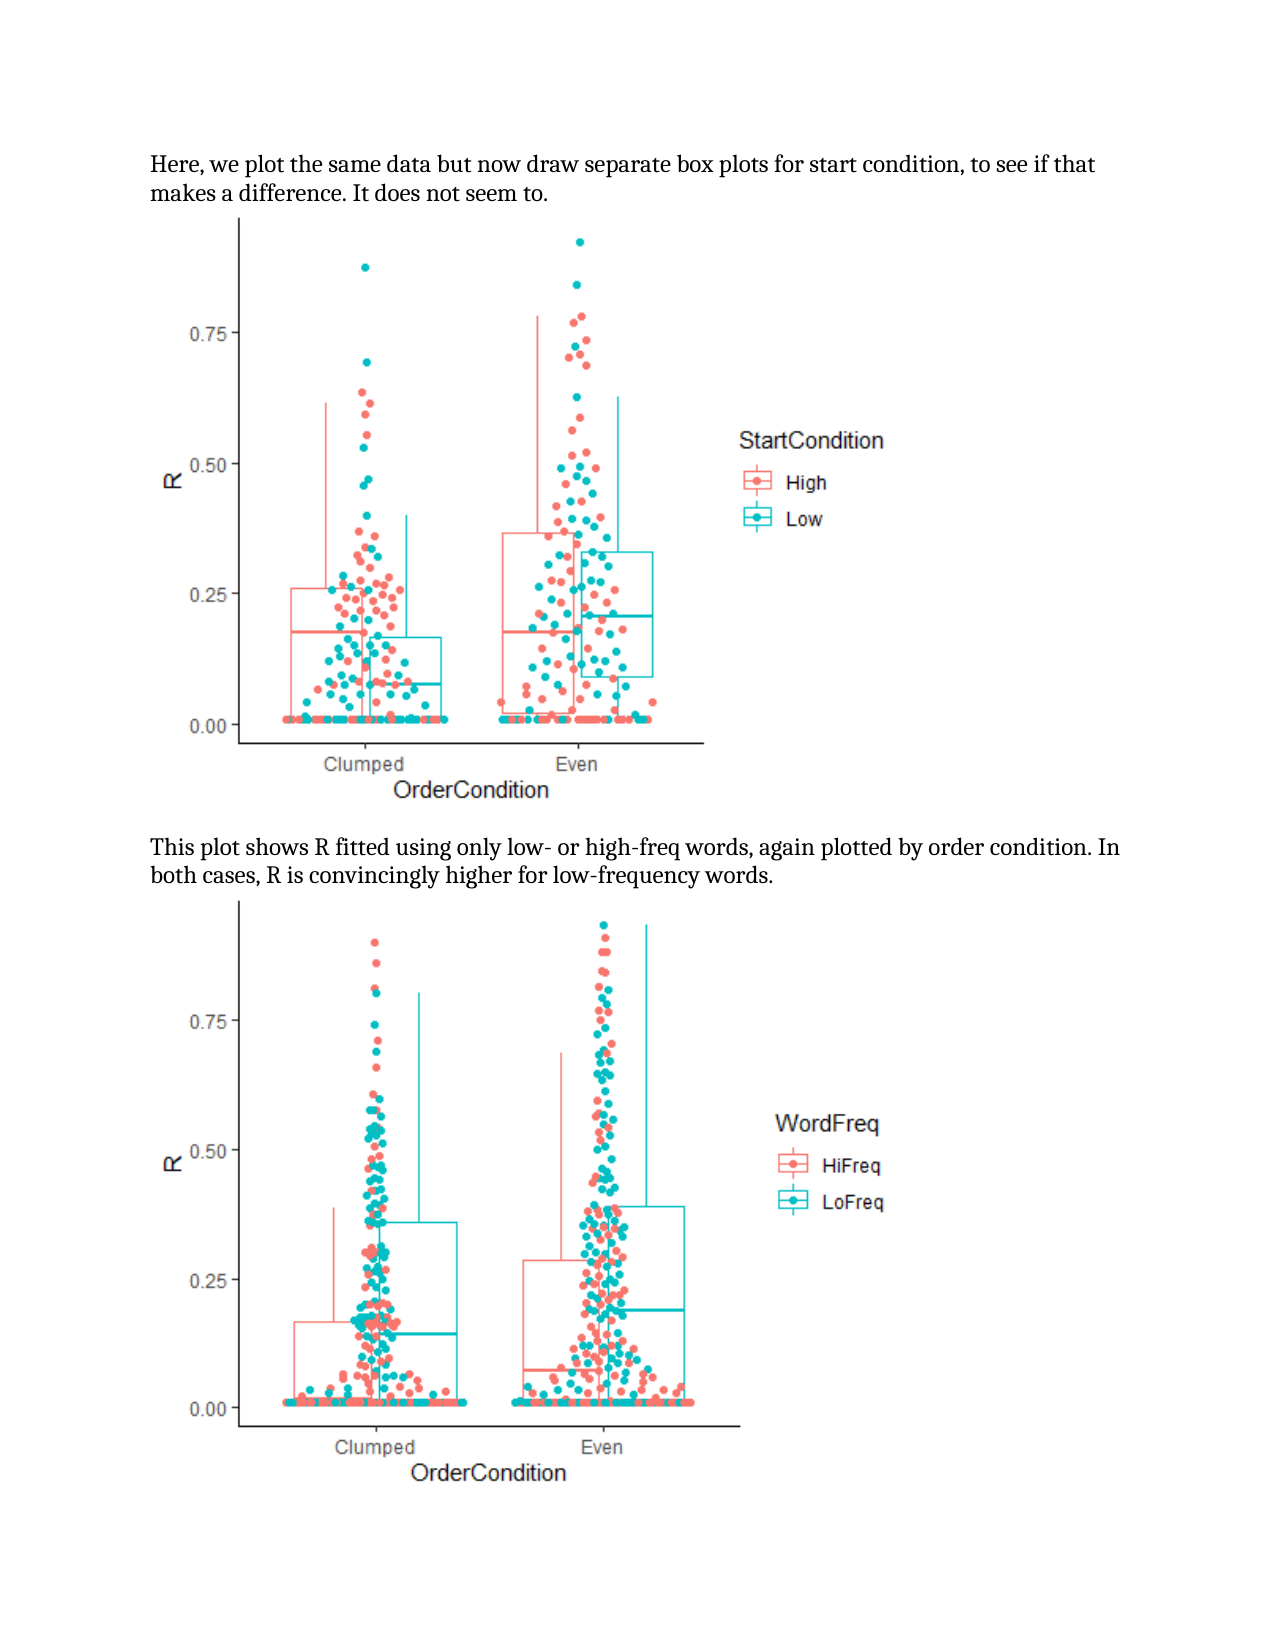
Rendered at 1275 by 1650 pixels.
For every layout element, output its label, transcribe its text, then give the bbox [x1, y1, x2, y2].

picture [150, 890, 908, 1497]
picture [150, 207, 908, 814]
